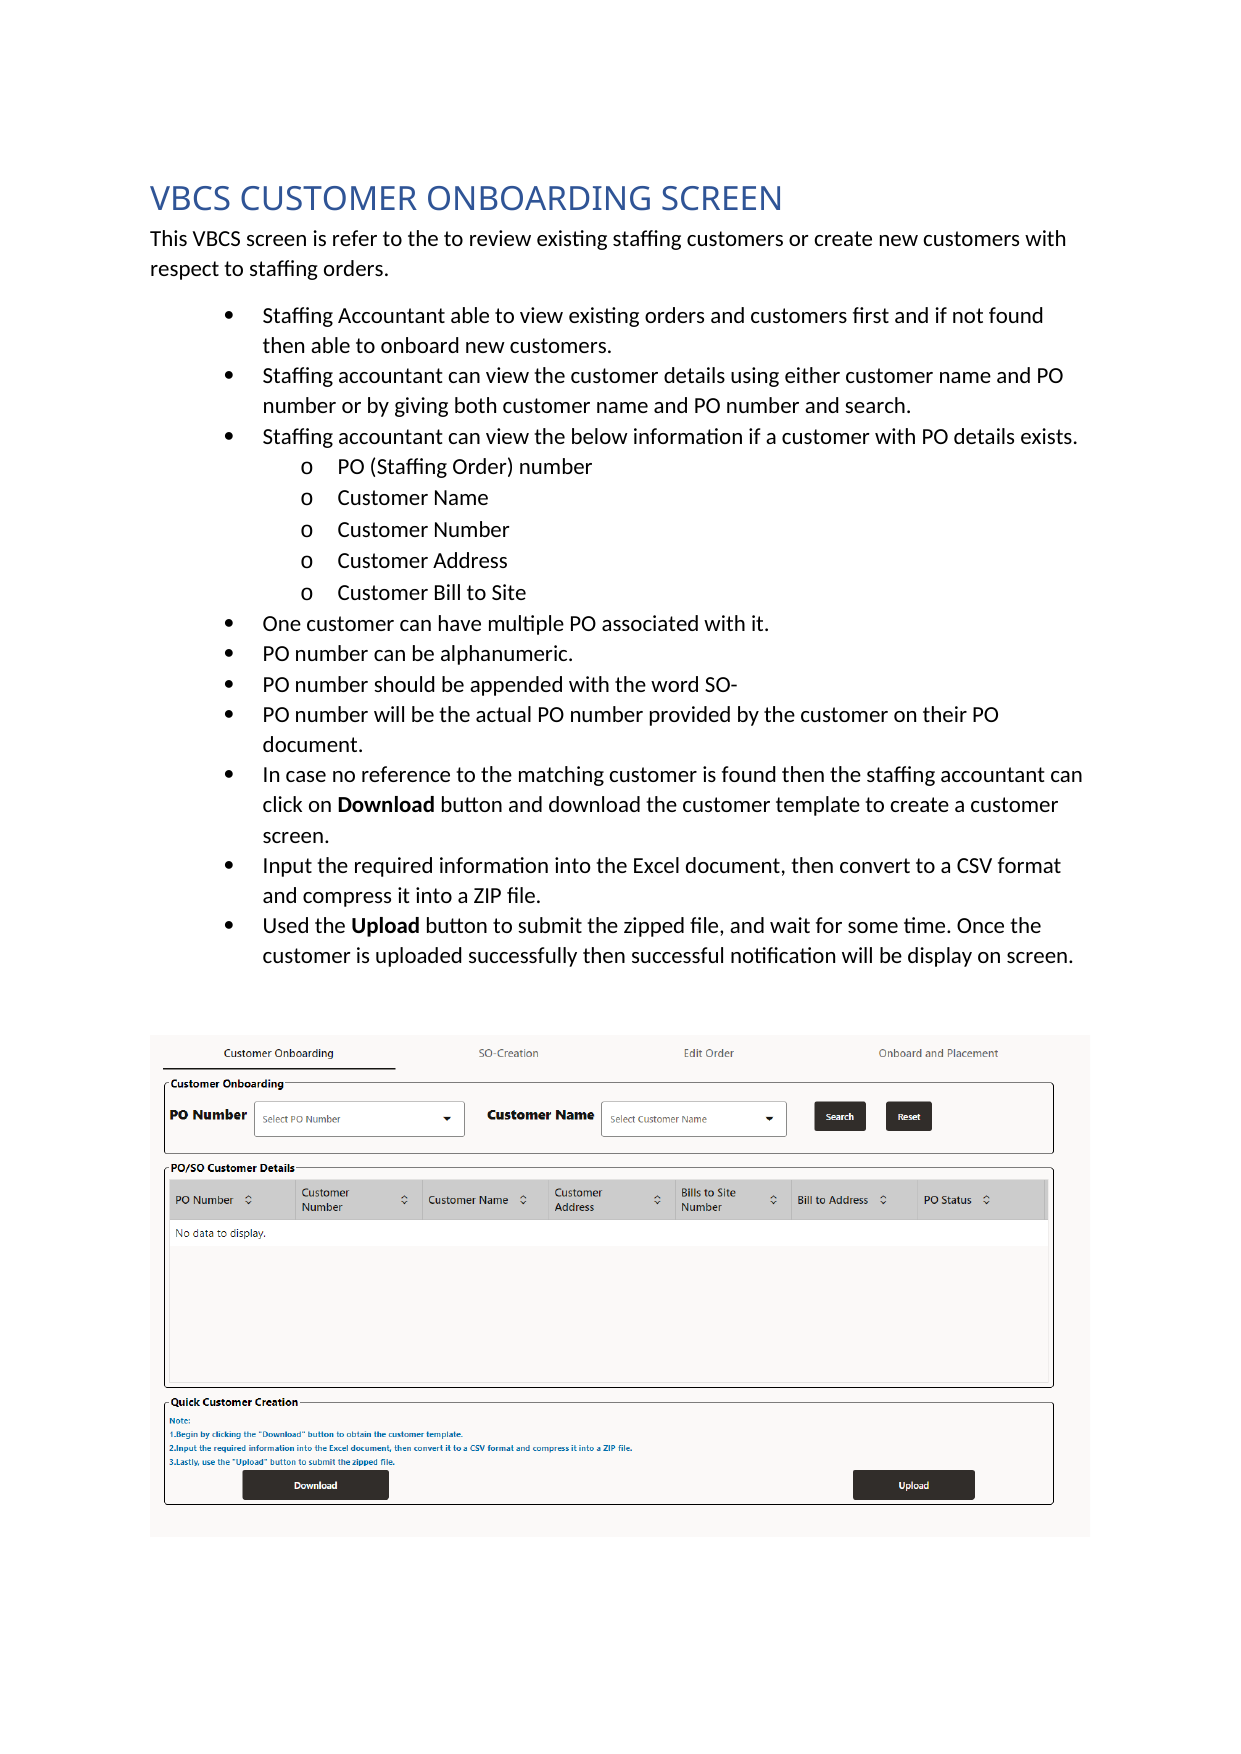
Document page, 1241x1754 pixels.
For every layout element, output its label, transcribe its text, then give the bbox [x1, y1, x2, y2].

text This VBCS screen is refer to the to review existing staffing customers or create new customers with respect to staffing orders. [150, 224, 1090, 282]
subtitle VBCS CUSTOMER ONBOARDING SCREEN [150, 175, 1090, 220]
list Customer Bill to Site [300, 578, 1090, 607]
list Used the Upload button to submit the zipped file, and wait for some time. Once the customer is uploaded successfully then successful notification will be display on screen. [225, 911, 1090, 970]
list PO (Staffing Order) number [300, 452, 1090, 481]
list Staffing accountant can view the below information if a customer with PO details exists. [225, 422, 1090, 450]
picture [150, 1035, 1091, 1537]
list Input the required information into the Excel document, then convert to a CSV format and compress it into a ZIP file. [225, 851, 1090, 909]
list One customer can have multiple PO associated with it. [225, 609, 1090, 637]
list Staffing accountant can view the customer details using either customer name and PO number or by giving both customer name and PO number and search. [225, 361, 1090, 420]
list Customer Number [300, 515, 1090, 544]
list PO number will be the actual PO number provided by the customer on their PO document. [225, 700, 1090, 758]
list PO number can be alphanumeric. [225, 639, 1090, 668]
list Customer Name [300, 483, 1090, 513]
list Customer Address [300, 546, 1090, 576]
list Staffing Accountant able to view existing orders and customers first and if not found then able to onboard new customers. [225, 301, 1090, 359]
list In case no reference to the matching customer is found then the staffing accountant can click on Download button and download the customer template to create a customer screen. [225, 760, 1090, 849]
list PO number should be appended with the word SO- [225, 670, 1090, 698]
